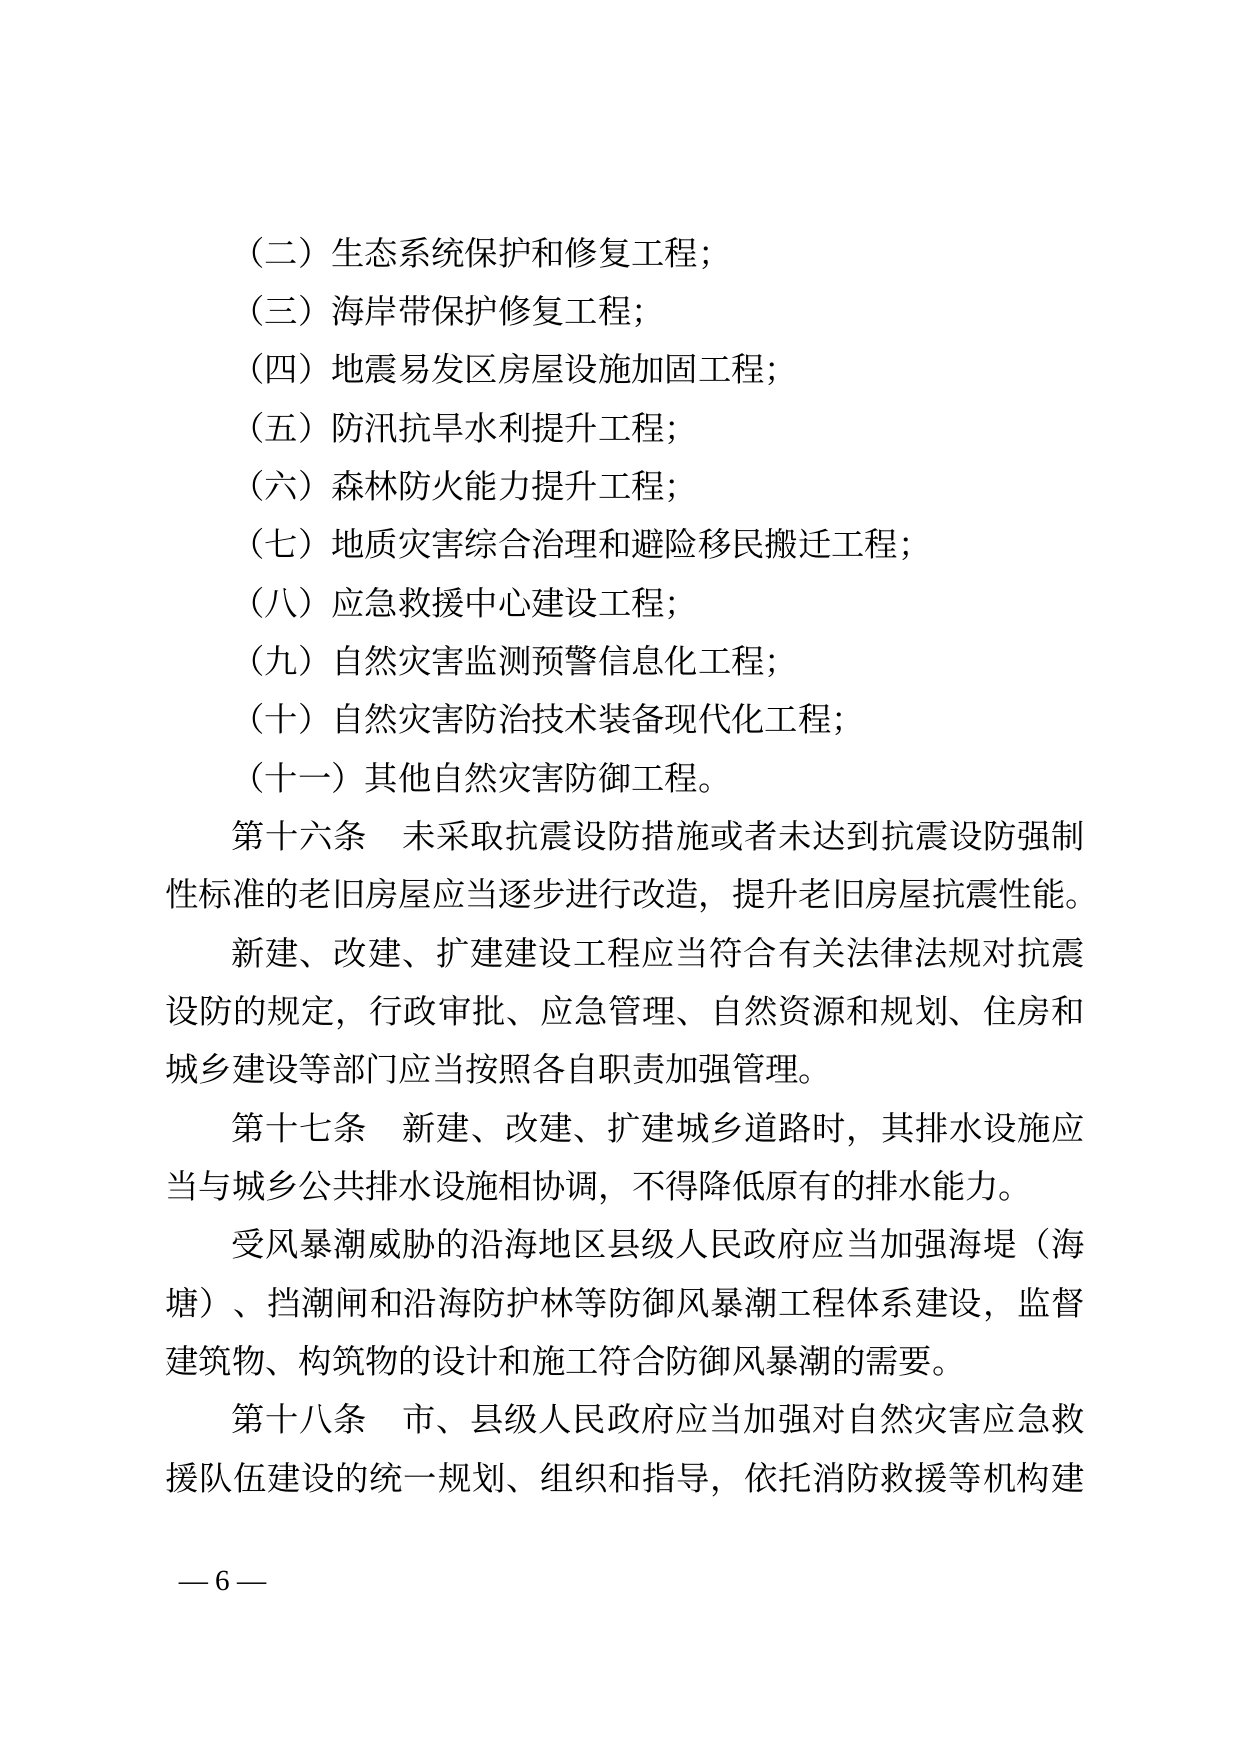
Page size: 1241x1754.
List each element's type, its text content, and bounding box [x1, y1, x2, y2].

text （四）地震易发区房屋设施加固工程； [165, 335, 1087, 393]
text （五）防汛抗旱水利提升工程； [165, 393, 1087, 452]
text 受风暴潮威胁的沿海地区县级人民政府应当加强海堤（海塘）、挡潮闸和沿海防护林等防御风暴潮工程体系建设，监督建筑物、构筑物的设计和施工符合防御风暴潮的需要。 [165, 1210, 1087, 1385]
text 第十六条 未采取抗震设防措施或者未达到抗震设防强制性标准的老旧房屋应当逐步进行改造，提升老旧房屋抗震性能。 [165, 802, 1087, 918]
text （八）应急救援中心建设工程； [165, 568, 1087, 627]
text （七）地质灾害综合治理和避险移民搬迁工程； [165, 510, 1087, 568]
text 新建、改建、扩建建设工程应当符合有关法律法规对抗震设防的规定，行政审批、应急管理、自然资源和规划、住房和城乡建设等部门应当按照各自职责加强管理。 [165, 918, 1087, 1093]
text （二）生态系统保护和修复工程； [165, 218, 1087, 277]
text （十）自然灾害防治技术装备现代化工程； [165, 685, 1087, 743]
text （十一）其他自然灾害防御工程。 [165, 743, 1087, 802]
text （三）海岸带保护修复工程； [165, 277, 1087, 335]
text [165, 1385, 1087, 1502]
text 第十七条 新建、改建、扩建城乡道路时，其排水设施应当与城乡公共排水设施相协调，不得降低原有的排水能力。 [165, 1093, 1087, 1210]
text （九）自然灾害监测预警信息化工程； [165, 627, 1087, 685]
text （六）森林防火能力提升工程； [165, 452, 1087, 510]
